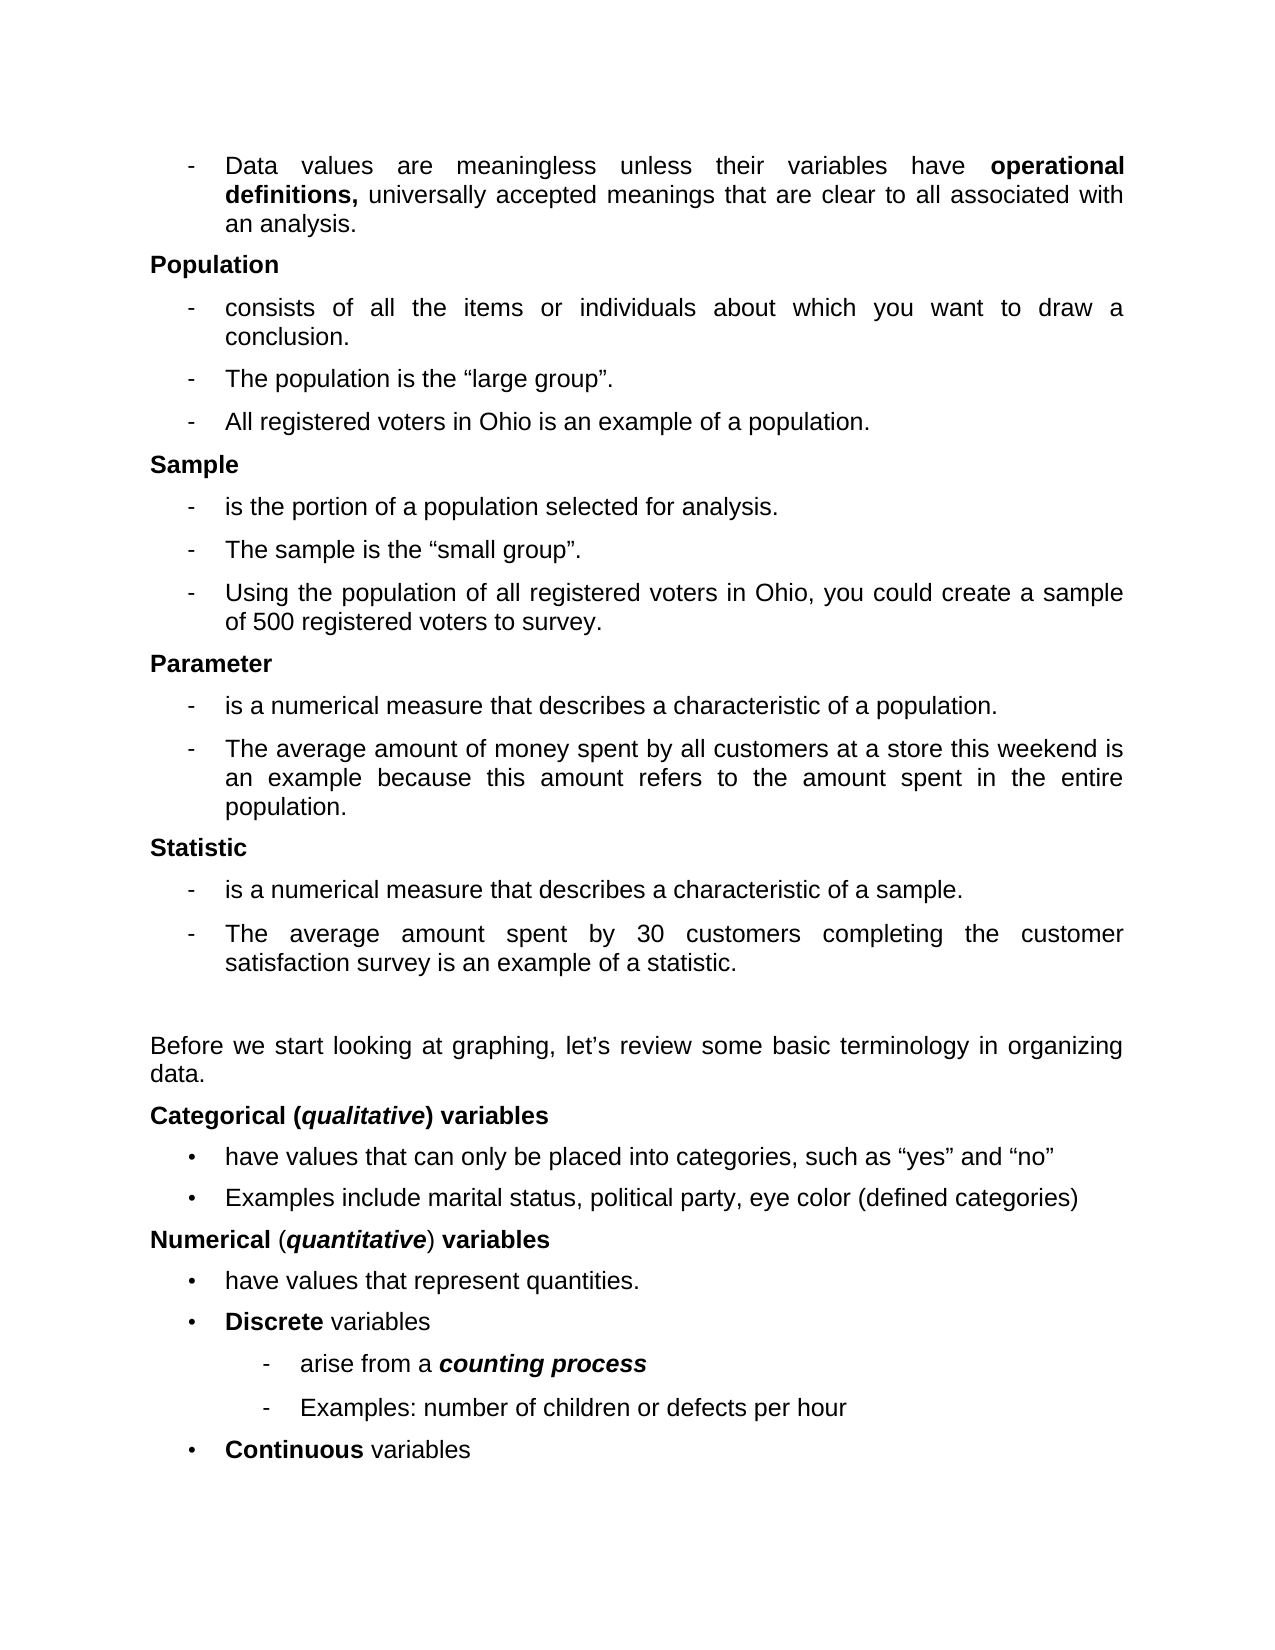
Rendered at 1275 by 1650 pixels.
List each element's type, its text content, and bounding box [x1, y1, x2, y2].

list arise from a counting process [262, 1349, 1125, 1379]
list Data values are meaningless unless their variables have operational definitions, universally accepted meanings that are clear to all associated with an analysis. [187, 150, 1125, 238]
list The average amount of money spent by all customers at a store this weekend is an example because this amount refers to the amount spent in the entire population. [187, 733, 1125, 821]
list Continuous variables [187, 1435, 1125, 1463]
list Using the population of all registered voters in Ohio, you could create a sample of 500 registered voters to survey. [187, 577, 1125, 636]
list The average amount spent by 30 customers completing the customer satisfaction survey is an example of a statistic. [187, 918, 1125, 977]
text Sample [150, 449, 1125, 478]
text Numerical (quantitative) variables [150, 1225, 1125, 1253]
text Statistic [150, 833, 1125, 862]
list is a numerical measure that describes a characteristic of a sample. [187, 875, 1125, 905]
text Parameter [150, 649, 1125, 677]
list The population is the “large group”. [187, 363, 1125, 394]
list have values that represent quantities. [187, 1266, 1125, 1295]
list Discrete variables [187, 1307, 1125, 1336]
text Before we start looking at graphing, let’s review some basic terminology in organizing data. [150, 1031, 1125, 1088]
text Categorical (qualitative) variables [150, 1101, 1125, 1129]
list have values that can only be placed into categories, such as “yes” and “no” [187, 1142, 1125, 1171]
list All registered voters in Ohio is an example of a population. [187, 407, 1125, 437]
list is a numerical measure that describes a characteristic of a population. [187, 690, 1125, 720]
list Examples include marital status, political party, eye color (defined categories) [187, 1183, 1125, 1212]
text Population [150, 251, 1125, 279]
list is the portion of a population selected for analysis. [187, 491, 1125, 521]
list The sample is the “small group”. [187, 534, 1125, 564]
list consists of all the items or individuals about which you want to draw a conclusion. [187, 292, 1125, 351]
list Examples: number of children or defects per hour [262, 1392, 1125, 1422]
